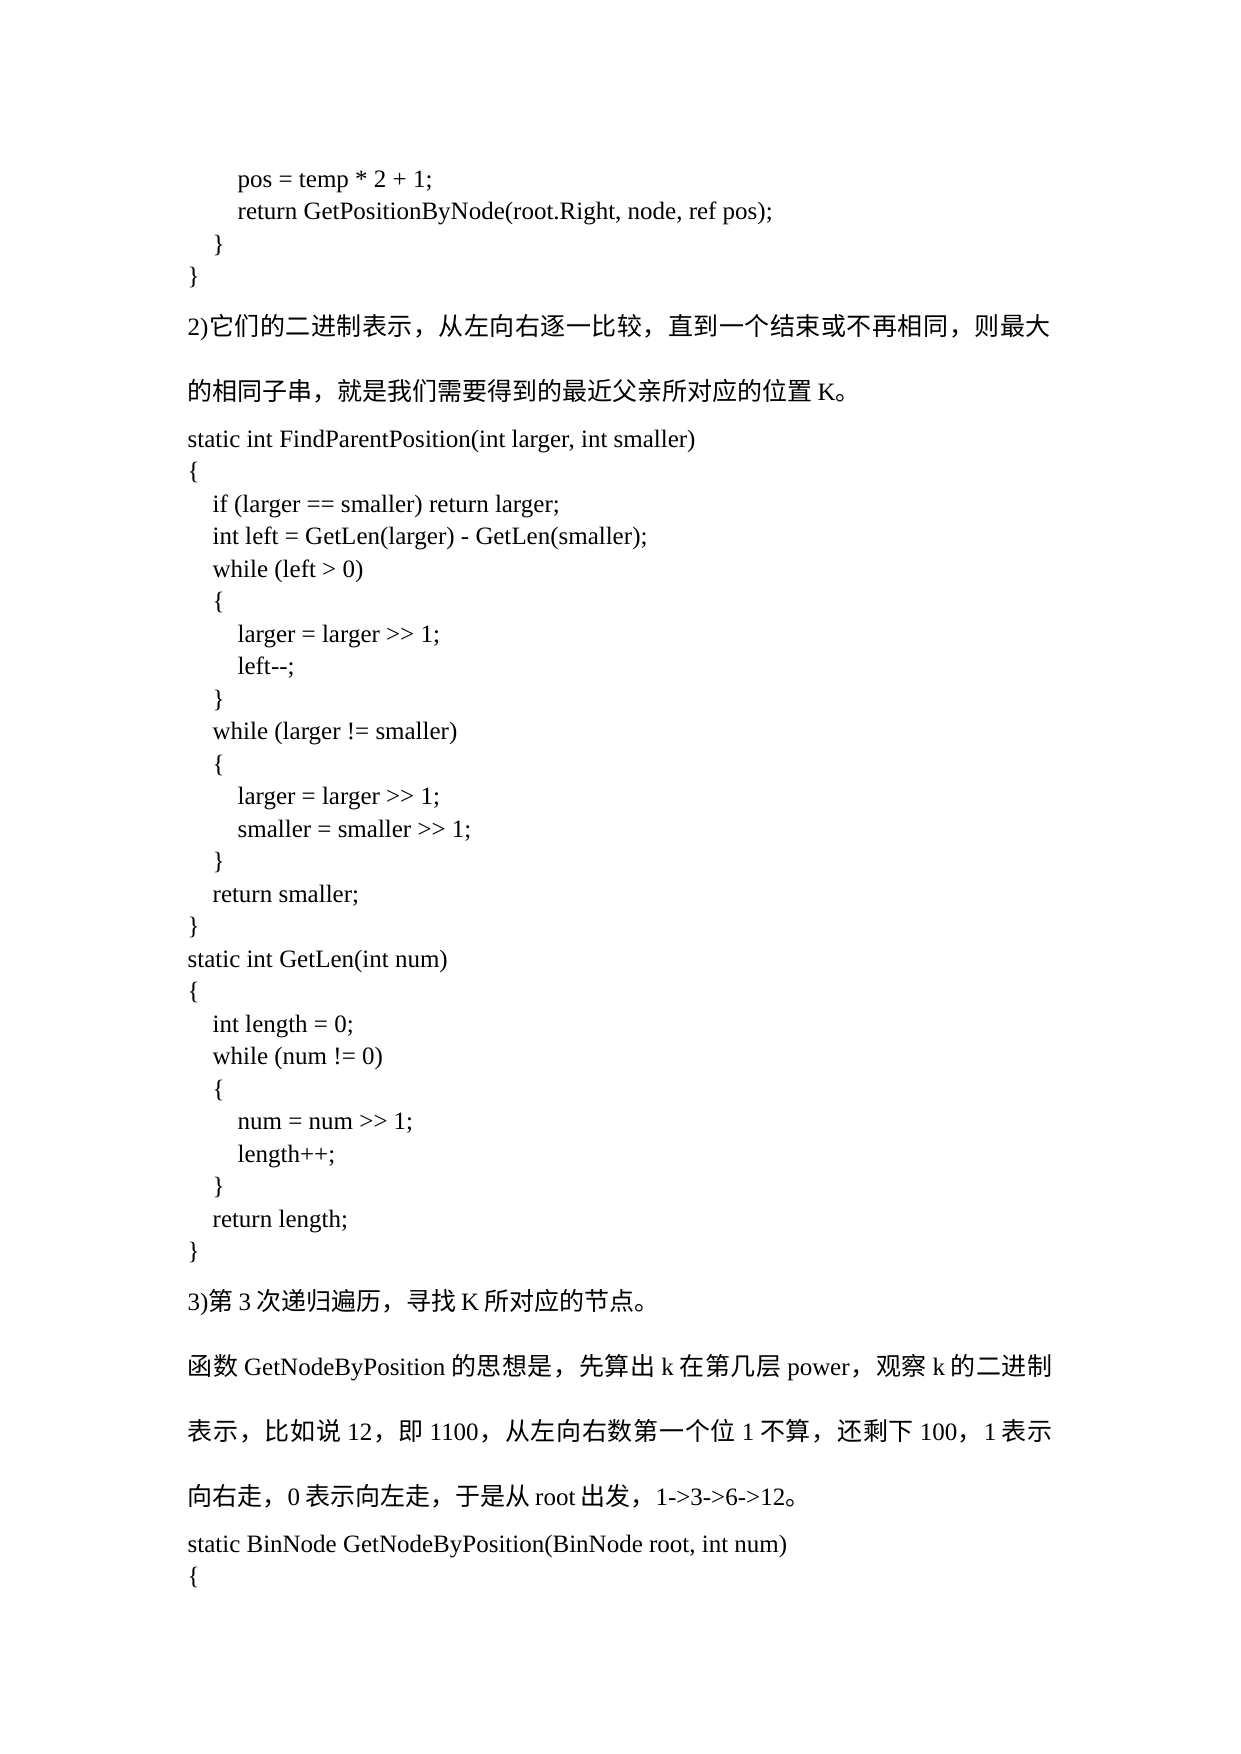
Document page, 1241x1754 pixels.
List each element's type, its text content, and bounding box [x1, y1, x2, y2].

text larger = larger >> 1; [187, 617, 1053, 649]
text } [187, 682, 1053, 714]
text } [187, 909, 1053, 942]
text return length; [187, 1202, 1053, 1234]
text int length = 0; [187, 1007, 1053, 1039]
text } [187, 259, 1053, 292]
text int left = GetLen(larger) - GetLen(smaller); [187, 519, 1053, 552]
text while (num != 0) [187, 1039, 1053, 1072]
text return GetPositionByNode(root.Right, node, ref pos); [187, 194, 1053, 227]
text larger = larger >> 1; [187, 779, 1053, 812]
text left--; [187, 649, 1053, 682]
text while (left > 0) [187, 552, 1053, 584]
text while (larger != smaller) [187, 714, 1053, 747]
text if (larger == smaller) return larger; [187, 487, 1053, 519]
text { [187, 1072, 1053, 1104]
text 3)第3次递归遍历，寻找K所对应的节点。 [187, 1267, 1053, 1332]
text { [187, 747, 1053, 779]
text } [187, 844, 1053, 877]
text length++; [187, 1137, 1053, 1169]
text static int GetLen(int num) [187, 942, 1053, 974]
text } [187, 1234, 1053, 1267]
text static int FindParentPosition(int larger, int smaller) [187, 422, 1053, 454]
text { [187, 1559, 1053, 1592]
text pos = temp * 2 + 1; [187, 162, 1053, 194]
text { [187, 584, 1053, 617]
text num = num >> 1; [187, 1104, 1053, 1137]
text 2)它们的二进制表示，从左向右逐一比较，直到一个结束或不再相同，则最大的相同子串，就是我们需要得到的最近父亲所对应的位置K。 [187, 292, 1053, 422]
text static BinNode GetNodeByPosition(BinNode root, int num) [187, 1527, 1053, 1559]
text { [187, 974, 1053, 1007]
text { [187, 454, 1053, 487]
text return smaller; [187, 877, 1053, 909]
text } [187, 227, 1053, 259]
text 函数GetNodeByPosition的思想是，先算出k在第几层power，观察k的二进制表示，比如说12，即1100，从左向右数第一个位1不算，还剩下100，1表示向右走，0表示向左走，于是从root出发，1->3->6->12。 [187, 1332, 1053, 1527]
text } [187, 1169, 1053, 1202]
text smaller = smaller >> 1; [187, 812, 1053, 844]
